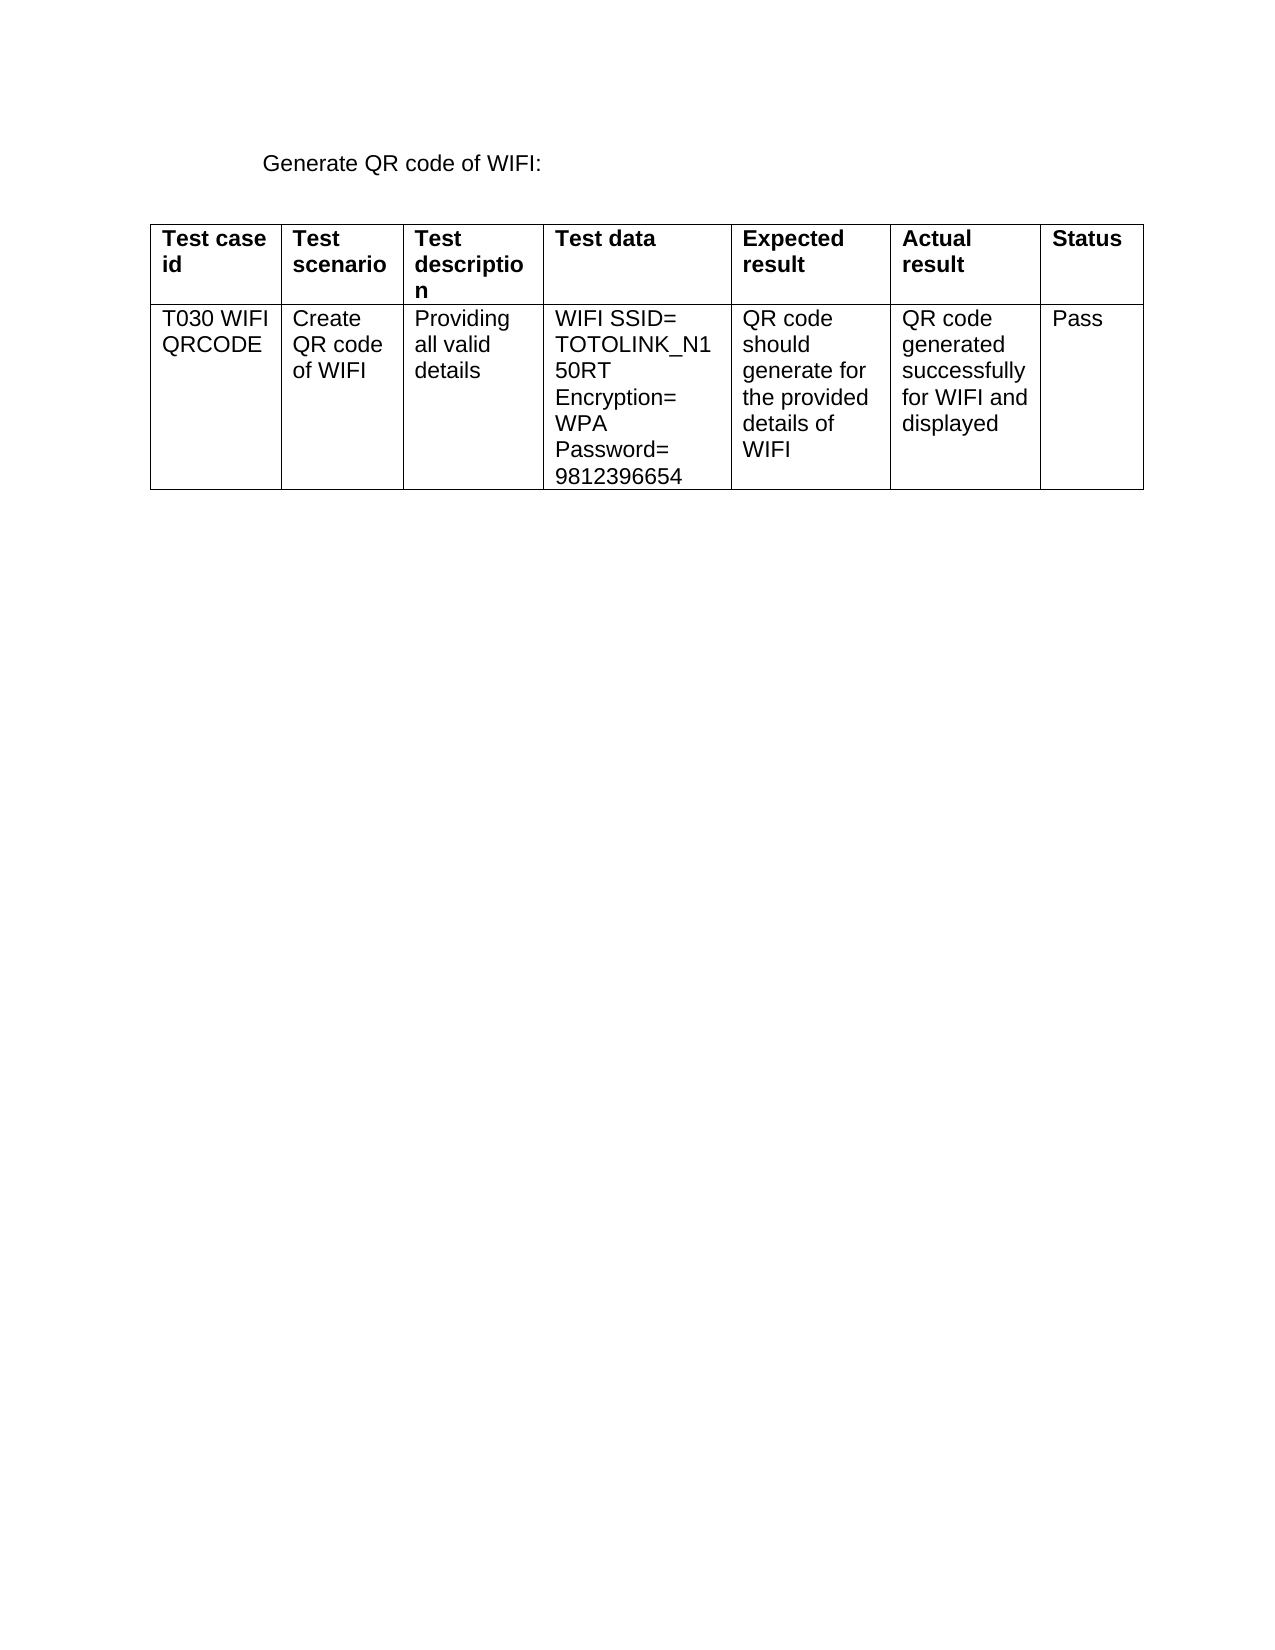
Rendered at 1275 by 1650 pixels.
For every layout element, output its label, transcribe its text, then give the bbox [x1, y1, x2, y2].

table_header Actual result [891, 225, 1040, 304]
table_header Status [1041, 225, 1143, 304]
table_cell Pass [1041, 305, 1143, 489]
table_cell WIFI SSID= TOTOLINK_N150RT Encryption= WPA Password= 9812396654 [544, 305, 731, 489]
table_cell Providing all valid details [404, 305, 543, 489]
table_header Test case id [151, 225, 281, 304]
table_header Test description [404, 225, 543, 304]
table_header Test scenario [282, 225, 403, 304]
table_cell QR code should generate for the provided details of WIFI [732, 305, 890, 489]
table_cell QR code generated successfully for WIFI and displayed [891, 305, 1040, 489]
list Generate QR code of WIFI: [262, 150, 1125, 176]
table_cell Create QR code of WIFI [282, 305, 403, 489]
table_header Expected result [732, 225, 890, 304]
table_cell T030 WIFI QRCODE [151, 305, 281, 489]
table_header Test data [544, 225, 731, 304]
